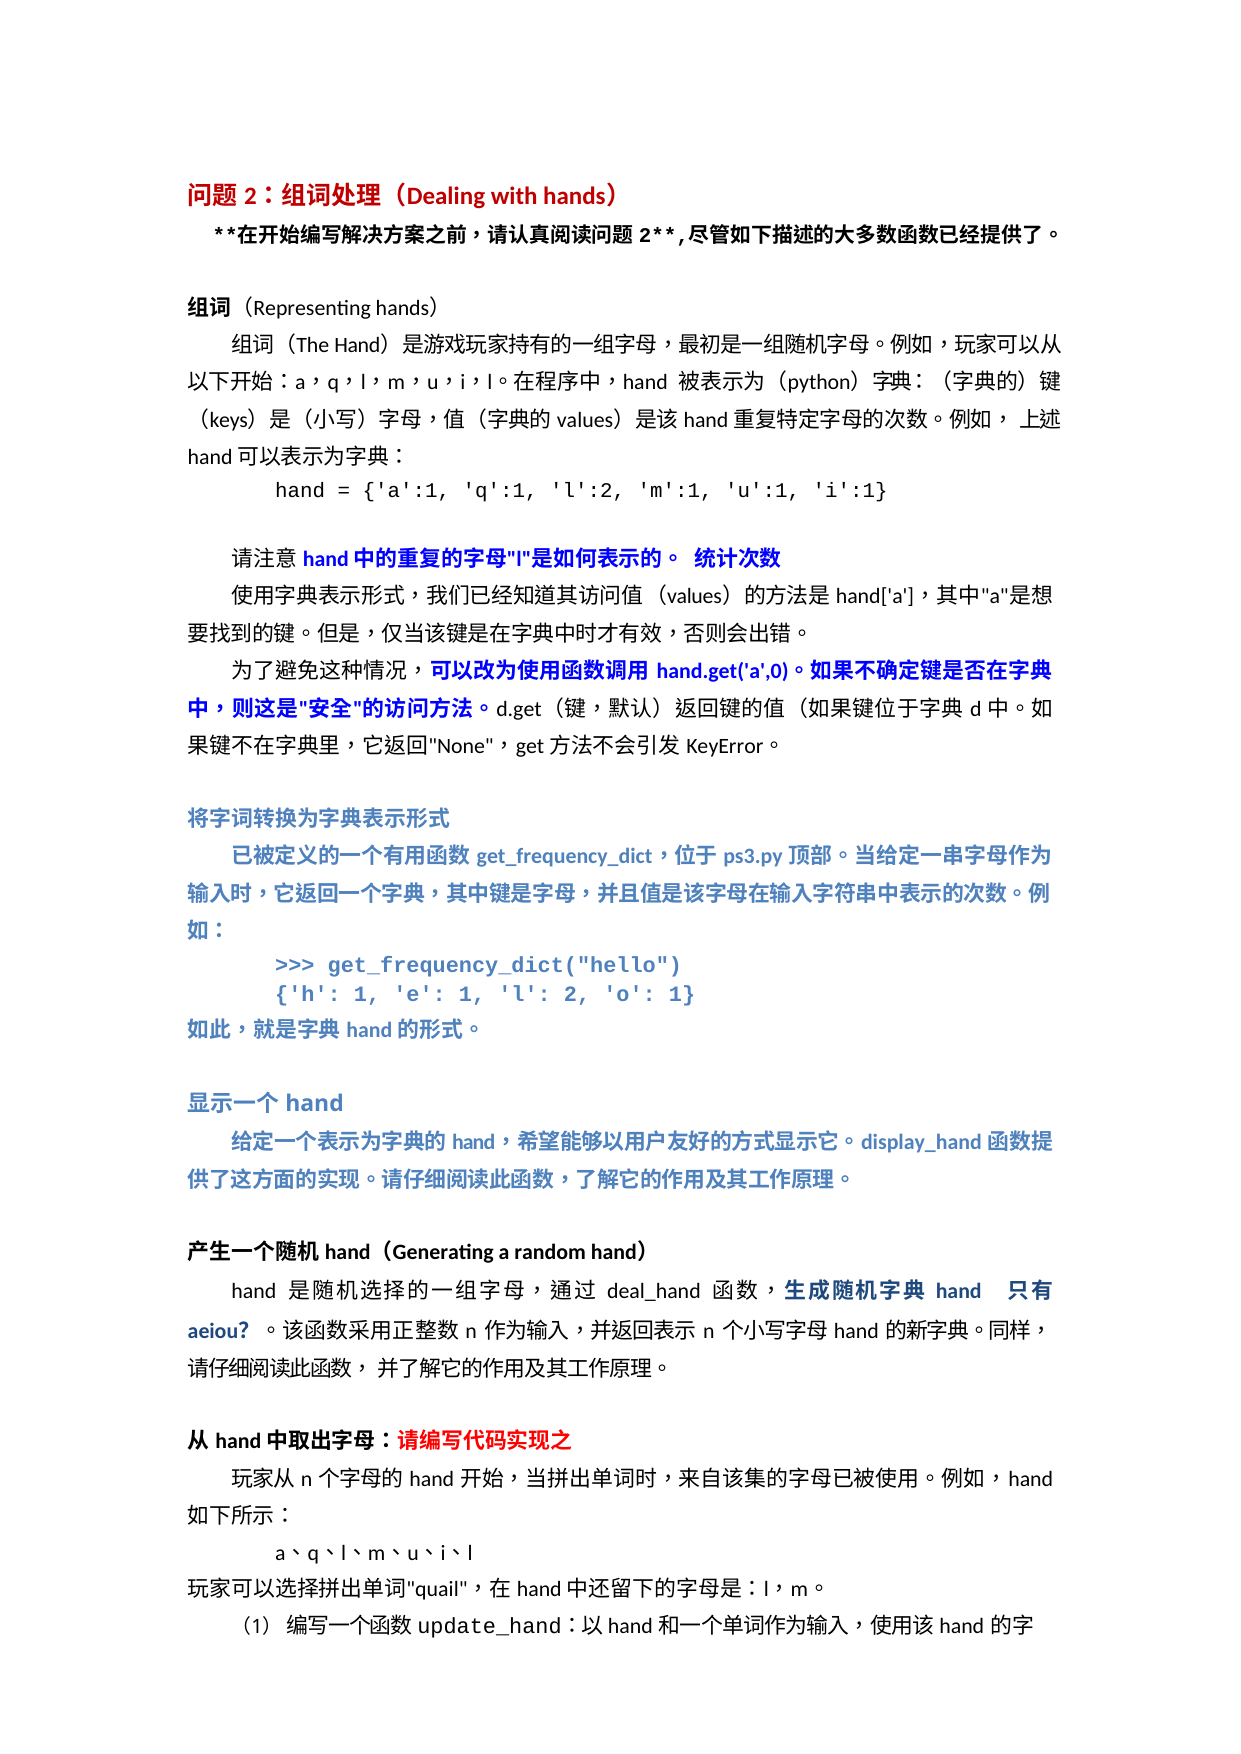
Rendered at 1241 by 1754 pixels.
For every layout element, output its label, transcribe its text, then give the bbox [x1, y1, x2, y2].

text 玩家可以选择拼出单词"quail"，在 hand 中还留下的字母是：l，m。 [187, 1573, 1076, 1603]
subtitle 将字词转换为字典表示形式 [187, 803, 1076, 832]
text >>> get_frequency_dict("hello") [275, 952, 1076, 977]
text {'h': 1, 'e': 1, 'l': 2, 'o': 1} [275, 983, 1076, 1008]
text 组词（The Hand）是游戏玩家持有的一组字母，最初是一组随机字母。例如，玩家可以从以下开始：a，q，l，m，u，i，l。在程序中，hand 被表示为（python）字典：（字典的）键（keys）是（小写）字母，值（字典的 values）是该 hand 重复特定字母的次数。例如， 上述 hand 可以表示为字典： [187, 329, 1064, 471]
text hand 是随机选择的一组字母，通过 deal_hand 函数，生成随机字典 hand 只有aeiou？。该函数采用正整数 n 作为输入，并返回表示 n 个小写字母 hand 的新字典。同样，请仔细阅读此函数， 并了解它的作用及其工作原理。 [187, 1273, 1053, 1383]
text **在开始编写解决方案之前，请认真阅读问题 2**,尽管如下描述的大多数函数已经提供了。 [212, 220, 1076, 249]
text 为了避免这种情况，可以改为使用函数调用 hand.get('a',0)。如果不确定键是否在字典中，则这是"安全"的访问方法。d.get（键，默认）返回键的值（如果键位于字典 d 中。如果键不在字典里，它返回"None"，get 方法不会引发 KeyError。 [187, 655, 1053, 760]
subtitle 从 hand 中取出字母：请编写代码实现之 [187, 1426, 1076, 1455]
text 使用字典表示形式，我们已经知道其访问值（values）的方法是 hand['a']，其中"a"是想要找到的键。但是，仅当该键是在字典中时才有效，否则会出错。 [187, 580, 1053, 648]
text 如此，就是字典 hand 的形式。 [187, 1014, 1076, 1044]
text 组词（Representing hands） [187, 292, 1076, 322]
subtitle 产生一个随机 hand（Generating a random hand） [187, 1236, 1076, 1266]
text 已被定义的一个有用函数 get_frequency_dict，位于 ps3.py 顶部。当给定一串字母作为输入时，它返回一个字典，其中键是字母，并且值是该字母在输入字符串中表示的次数。例如： [187, 840, 1053, 945]
list 编写一个函数 update_hand：以 hand 和一个单词作为输入，使用该 hand 的字 [231, 1610, 1076, 1640]
text 玩家从 n 个字母的 hand 开始，当拼出单词时，来自该集的字母已被使用。例如，hand 如下所示： [187, 1463, 1053, 1530]
text 请注意 hand 中的重复的字母"l"是如何表示的。 统计次数 [231, 541, 1076, 573]
text 显示一个 hand [187, 1087, 1076, 1118]
text a、q、l、m、u、i、l [275, 1538, 1076, 1566]
text 给定一个表示为字典的 hand，希望能够以用户友好的方式显示它。display_hand 函数提供了这方面的实现。请仔细阅读此函数，了解它的作用及其工作原理。 [187, 1126, 1053, 1193]
text hand = {'a':1, 'q':1, 'l':2, 'm':1, 'u':1, 'i':1} [275, 479, 1076, 502]
subtitle 问题 2：组词处理（Dealing with hands） [187, 178, 1076, 212]
